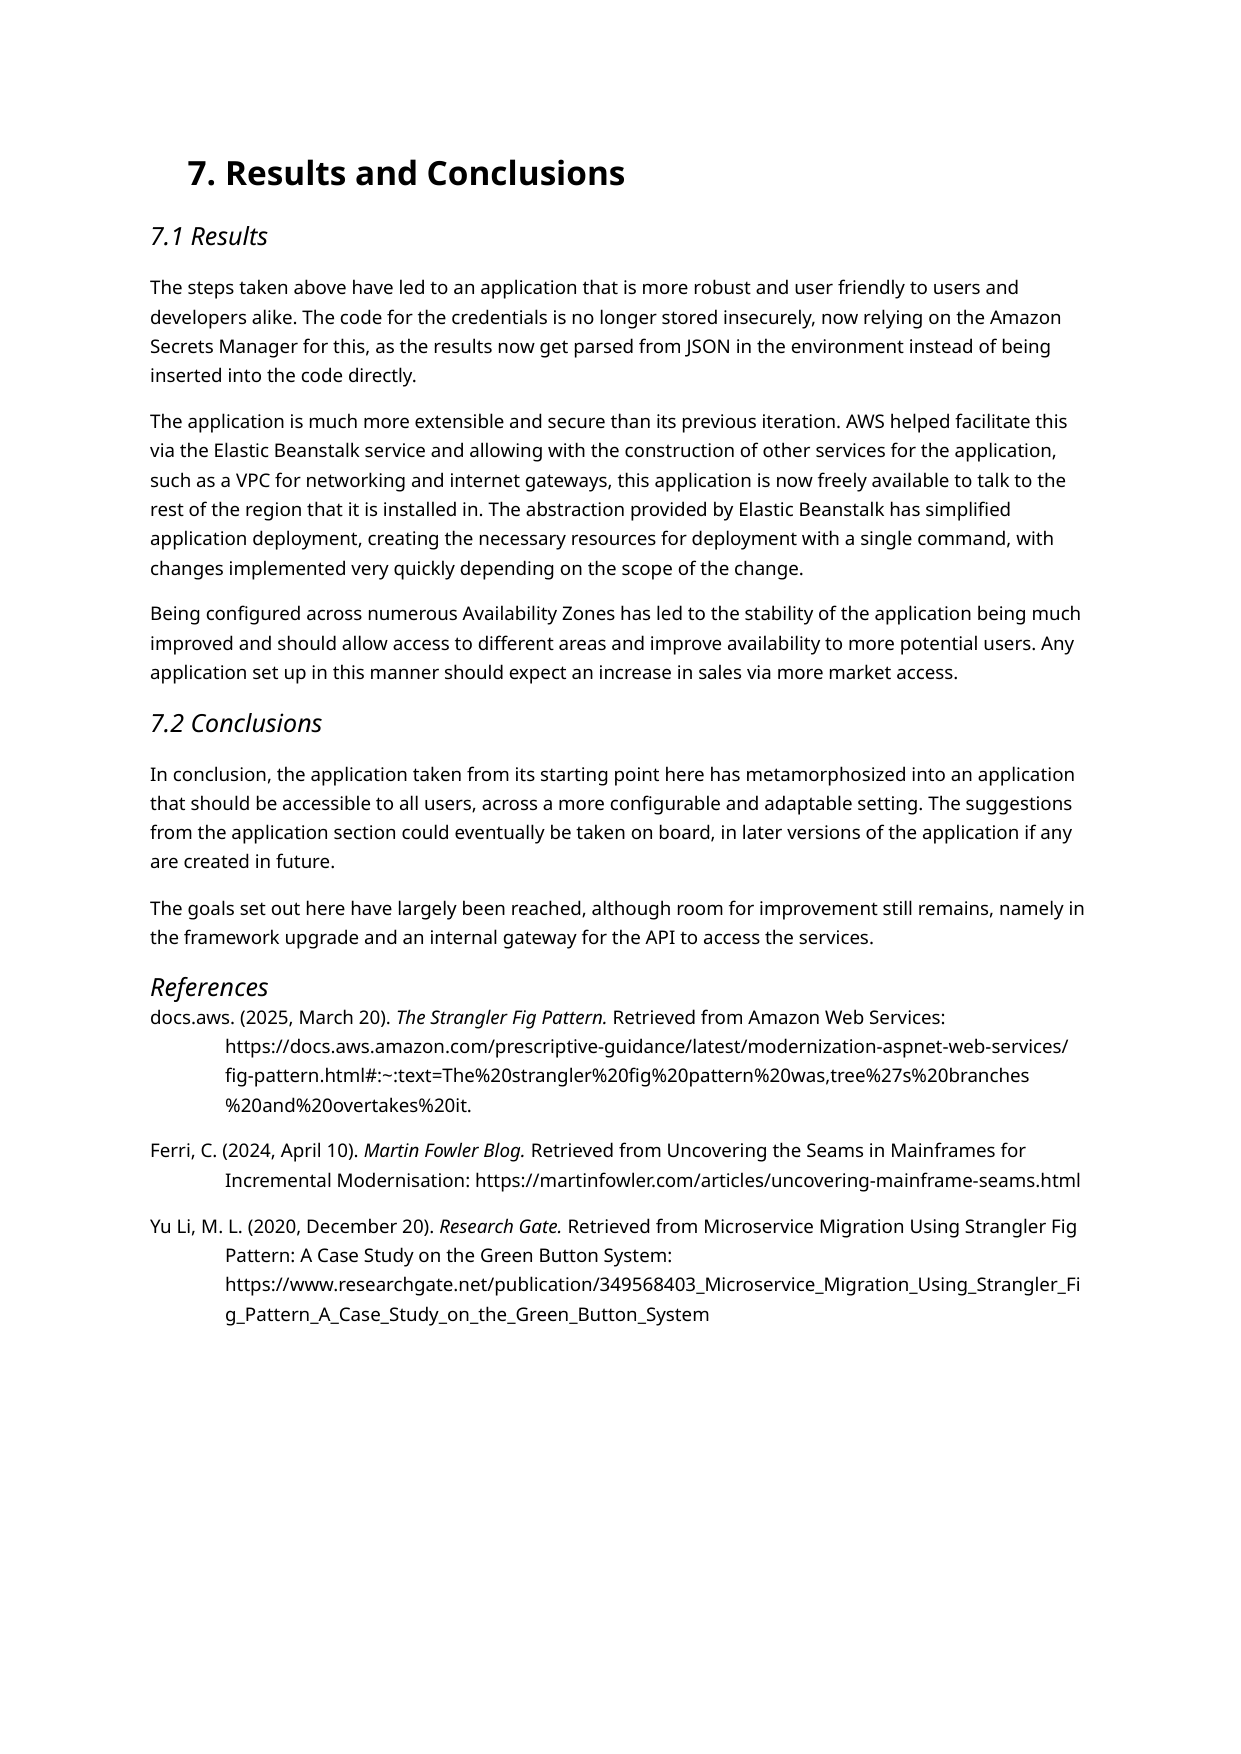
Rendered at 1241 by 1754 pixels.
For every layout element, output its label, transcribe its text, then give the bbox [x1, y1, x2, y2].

text 7.1 Results [150, 219, 1090, 253]
text 7.2 Conclusions [150, 705, 1090, 739]
text The application is much more extensible and secure than its previous iteration. AWS helped facilitate this via the Elastic Beanstalk service and allowing with the construction of other services for the application, such as a VPC for networking and internet gateways, this application is now freely available to talk to the rest of the region that it is installed in. The abstraction provided by Elastic Beanstalk has simplified application deployment, creating the necessary resources for deployment with a single command, with changes implemented very quickly depending on the scope of the change. [150, 408, 1090, 580]
text The steps taken above have led to an application that is more robust and user friendly to users and developers alike. The code for the credentials is no longer stored insecurely, now relying on the Amazon Secrets Manager for this, as the results now get parsed from JSON in the environment instead of being inserted into the code directly. [150, 275, 1090, 388]
list Results and Conclusions [187, 150, 1090, 195]
text The goals set out here have largely been reached, although room for improvement still remains, namely in the framework upgrade and an internal gateway for the API to access the services. [150, 895, 1090, 949]
text Being configured across numerous Availability Zones has led to the stability of the application being much improved and should allow access to different areas and improve availability to more potential users. Any application set up in this manner should expect an increase in sales via more market access. [150, 601, 1090, 685]
text In conclusion, the application taken from its starting point here has metamorphosized into an application that should be accessible to all users, across a more configurable and adaptable setting. The suggestions from the application section could eventually be taken on board, in later versions of the application if any are created in future. [150, 761, 1090, 874]
